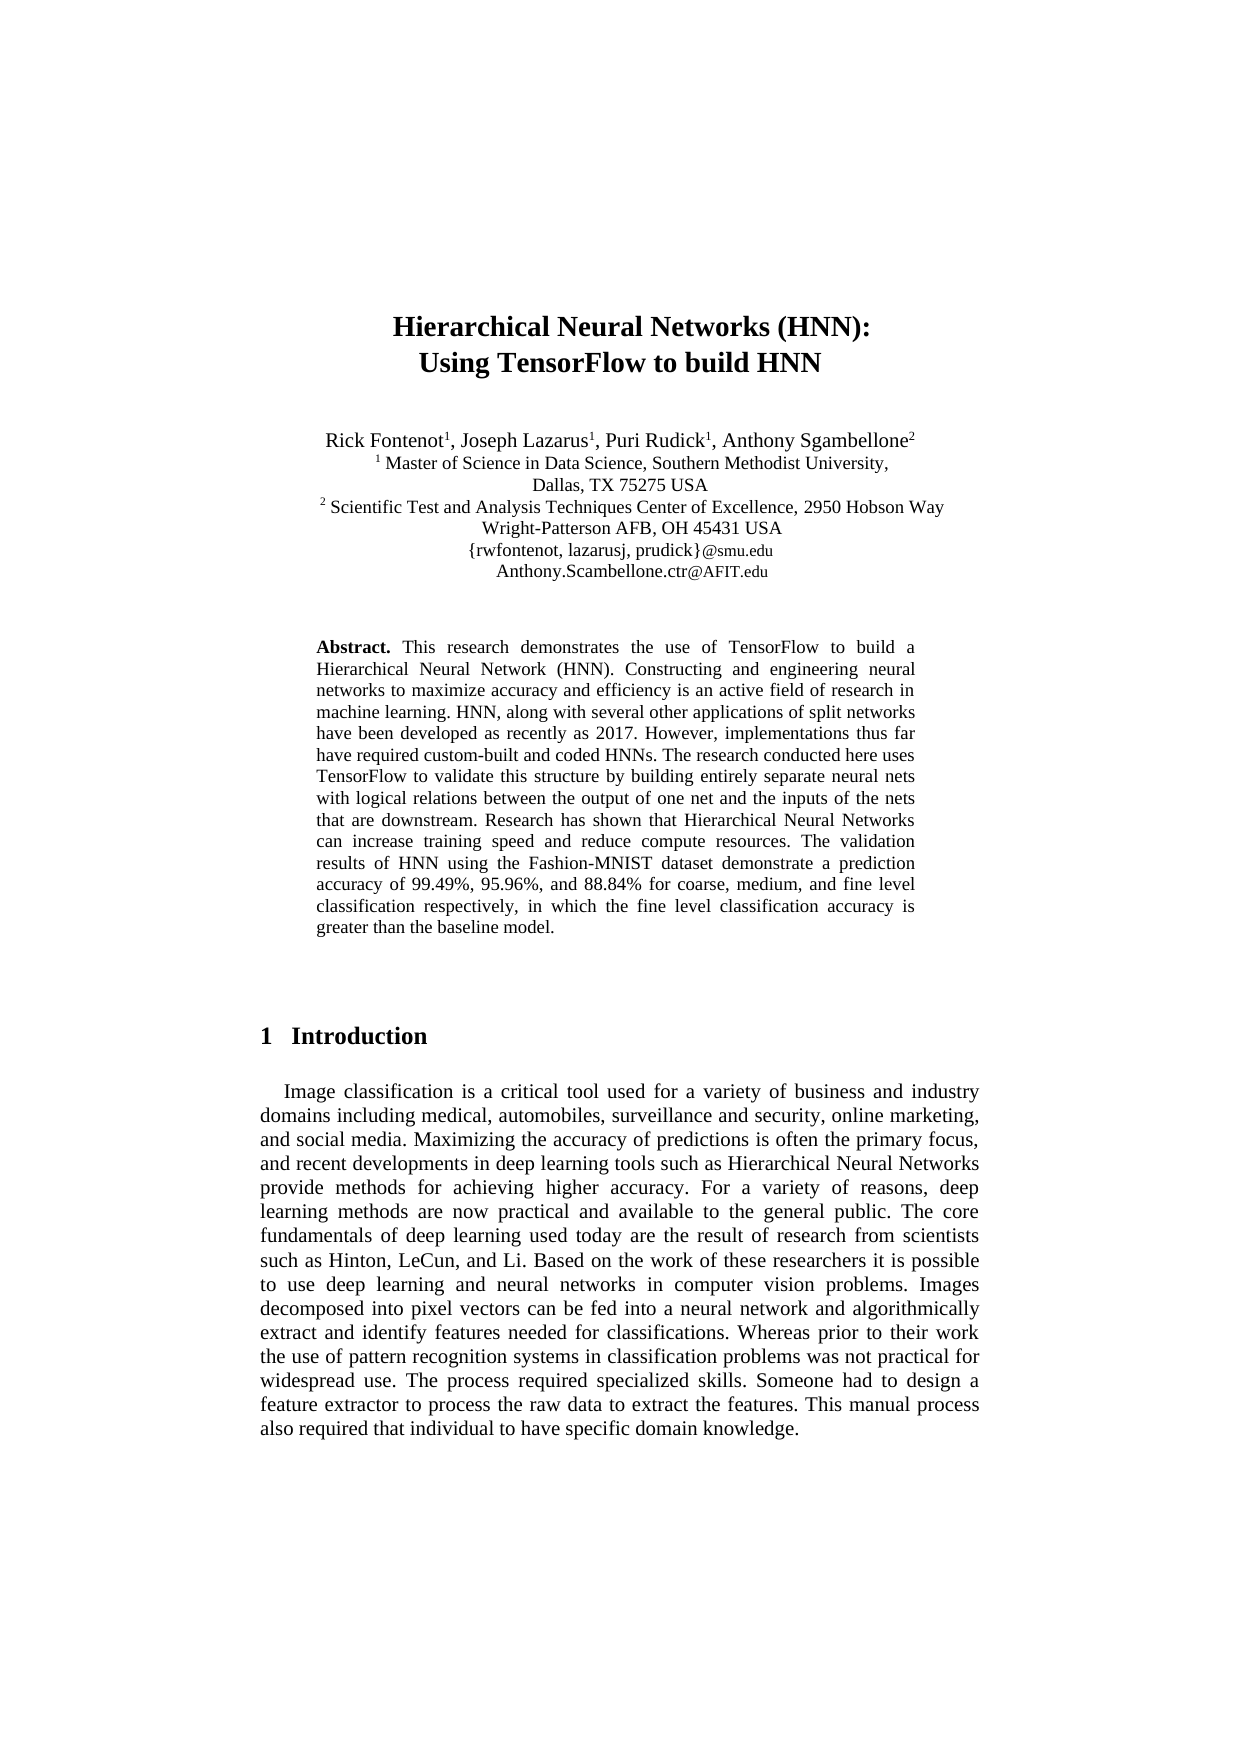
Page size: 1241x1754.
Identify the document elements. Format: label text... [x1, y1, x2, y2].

title Hierarchical Neural Networks (HNN): Using TensorFlow to build HNN [260, 307, 980, 379]
subtitle 1 Introduction [260, 1021, 980, 1050]
text Anthony.Scambellone.ctr@AFIT.edu [260, 560, 980, 582]
text 1 Master of Science in Data Science, Southern Methodist University, Dallas, TX 75275 USA [260, 452, 980, 495]
subtitle Abstract. This research demonstrates the use of TensorFlow to build a Hierarchical Neural Network (HNN). Constructing and engineering neural networks to maximize accuracy and efficiency is an active field of research in machine learning. HNN, along with several other applications of split networks have been developed as recently as 2017. However, implementations thus far have required custom-built and coded HNNs. The research conducted here uses TensorFlow to validate this structure by building entirely separate neural nets with logical relations between the output of one net and the inputs of the nets that are downstream. Research has shown that Hierarchical Neural Networks can increase training speed and reduce compute resources. The validation results of HNN using the Fashion-MNIST dataset demonstrate a prediction accuracy of 99.49%, 95.96%, and 88.84% for coarse, medium, and fine level classification respectively, in which the fine level classification accuracy is greater than the baseline model. [316, 636, 916, 938]
text 2 Scientific Test and Analysis Techniques Center of Excellence, 2950 Hobson Way [260, 495, 980, 517]
text {rwfontenot, lazarusj, prudick}@smu.edu [260, 539, 980, 560]
text Image classification is a critical tool used for a variety of business and industry domains including medical, automobiles, surveillance and security, online marketing, and social media. Maximizing the accuracy of predictions is often the primary focus, and recent developments in deep learning tools such as Hierarchical Neural Networks provide methods for achieving higher accuracy. For a variety of reasons, deep learning methods are now practical and available to the general public. The core fundamentals of deep learning used today are the result of research from scientists such as Hinton, LeCun, and Li. Based on the work of these researchers it is possible to use deep learning and neural networks in computer vision problems. Images decomposed into pixel vectors can be fed into a neural network and algorithmically extract and identify features needed for classifications. Whereas prior to their work the use of pattern recognition systems in classification problems was not practical for widespread use. The process required specialized skills. Someone had to design a feature extractor to process the raw data to extract the features. This manual process also required that individual to have specific domain knowledge. [260, 1079, 980, 1440]
text Rick Fontenot1, Joseph Lazarus1, Puri Rudick1, Anthony Sgambellone2 [260, 427, 980, 452]
text Wright-Patterson AFB, OH 45431 USA [260, 517, 980, 539]
